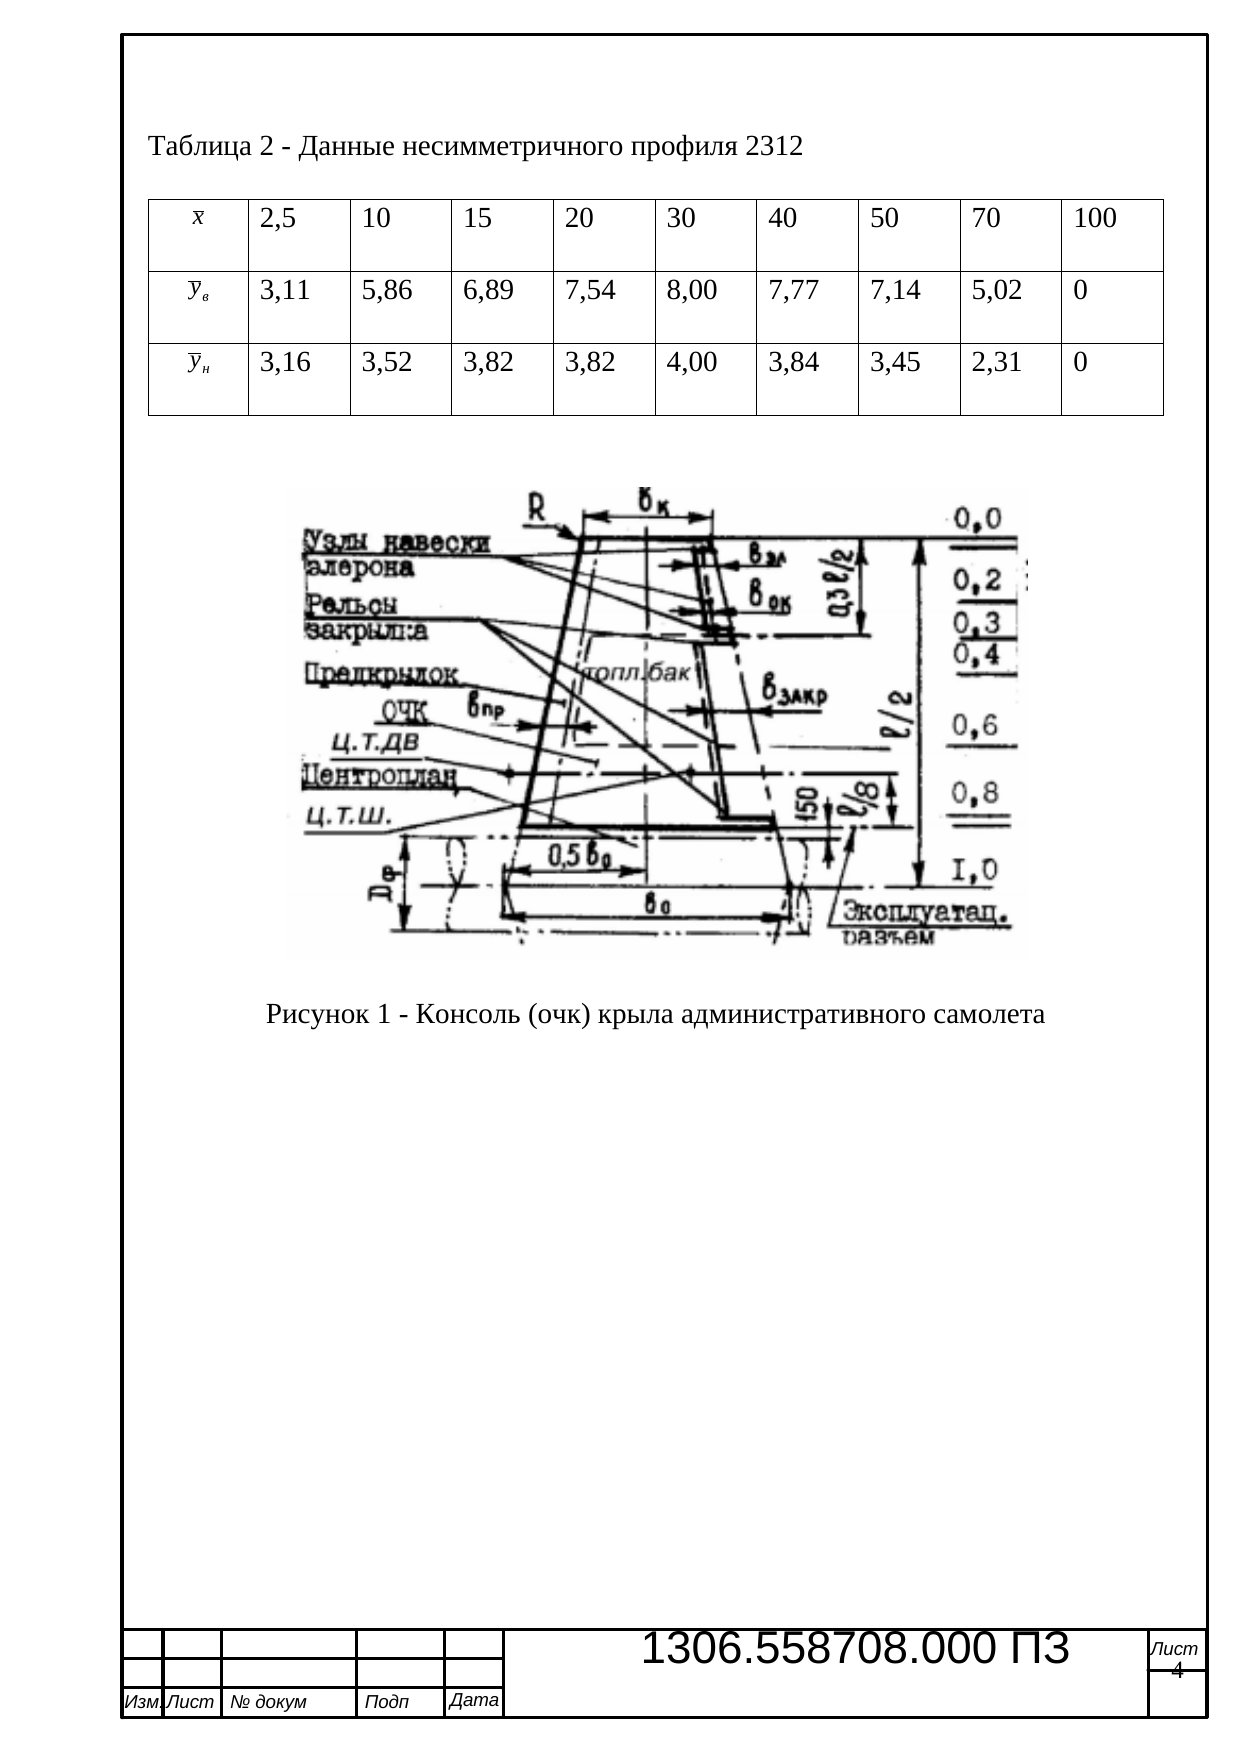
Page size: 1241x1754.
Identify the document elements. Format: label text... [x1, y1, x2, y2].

table_header 100 [1062, 200, 1163, 271]
table_cell 3,82 [554, 344, 655, 415]
table_cell 3,52 [351, 344, 451, 415]
table_header 40 [757, 200, 858, 271]
table_cell 3,82 [452, 344, 553, 415]
table_cell 5,86 [351, 272, 451, 343]
table_cell 7,14 [859, 272, 960, 343]
table_cell [149, 344, 248, 415]
table_cell 7,54 [554, 272, 655, 343]
table_header 10 [351, 200, 451, 271]
table_header 50 [859, 200, 960, 271]
table_cell 8,00 [656, 272, 756, 343]
table_cell 3,84 [757, 344, 858, 415]
table_header 2,5 [249, 200, 350, 271]
table_cell 3,11 [249, 272, 350, 343]
table_header 30 [656, 200, 756, 271]
table_header 70 [961, 200, 1061, 271]
table_cell 2,31 [961, 344, 1061, 415]
table_cell 5,02 [961, 272, 1061, 343]
table_cell 3,45 [859, 344, 960, 415]
table_cell 6,89 [452, 272, 553, 343]
table_cell 0 [1062, 272, 1163, 343]
picture [283, 487, 1028, 959]
table_cell [149, 272, 248, 343]
table_header 15 [452, 200, 553, 271]
table_cell 4,00 [656, 344, 756, 415]
table_cell 3,16 [249, 344, 350, 415]
table_cell 7,77 [757, 272, 858, 343]
table_header 20 [554, 200, 655, 271]
table_cell 0 [1062, 344, 1163, 415]
table_header [149, 200, 248, 271]
text Таблица 2 - Данные несимметричного профиля 2312 [148, 128, 1163, 161]
text Рисунок 1 - Консоль (очк) крыла административного самолета [148, 996, 1163, 1029]
